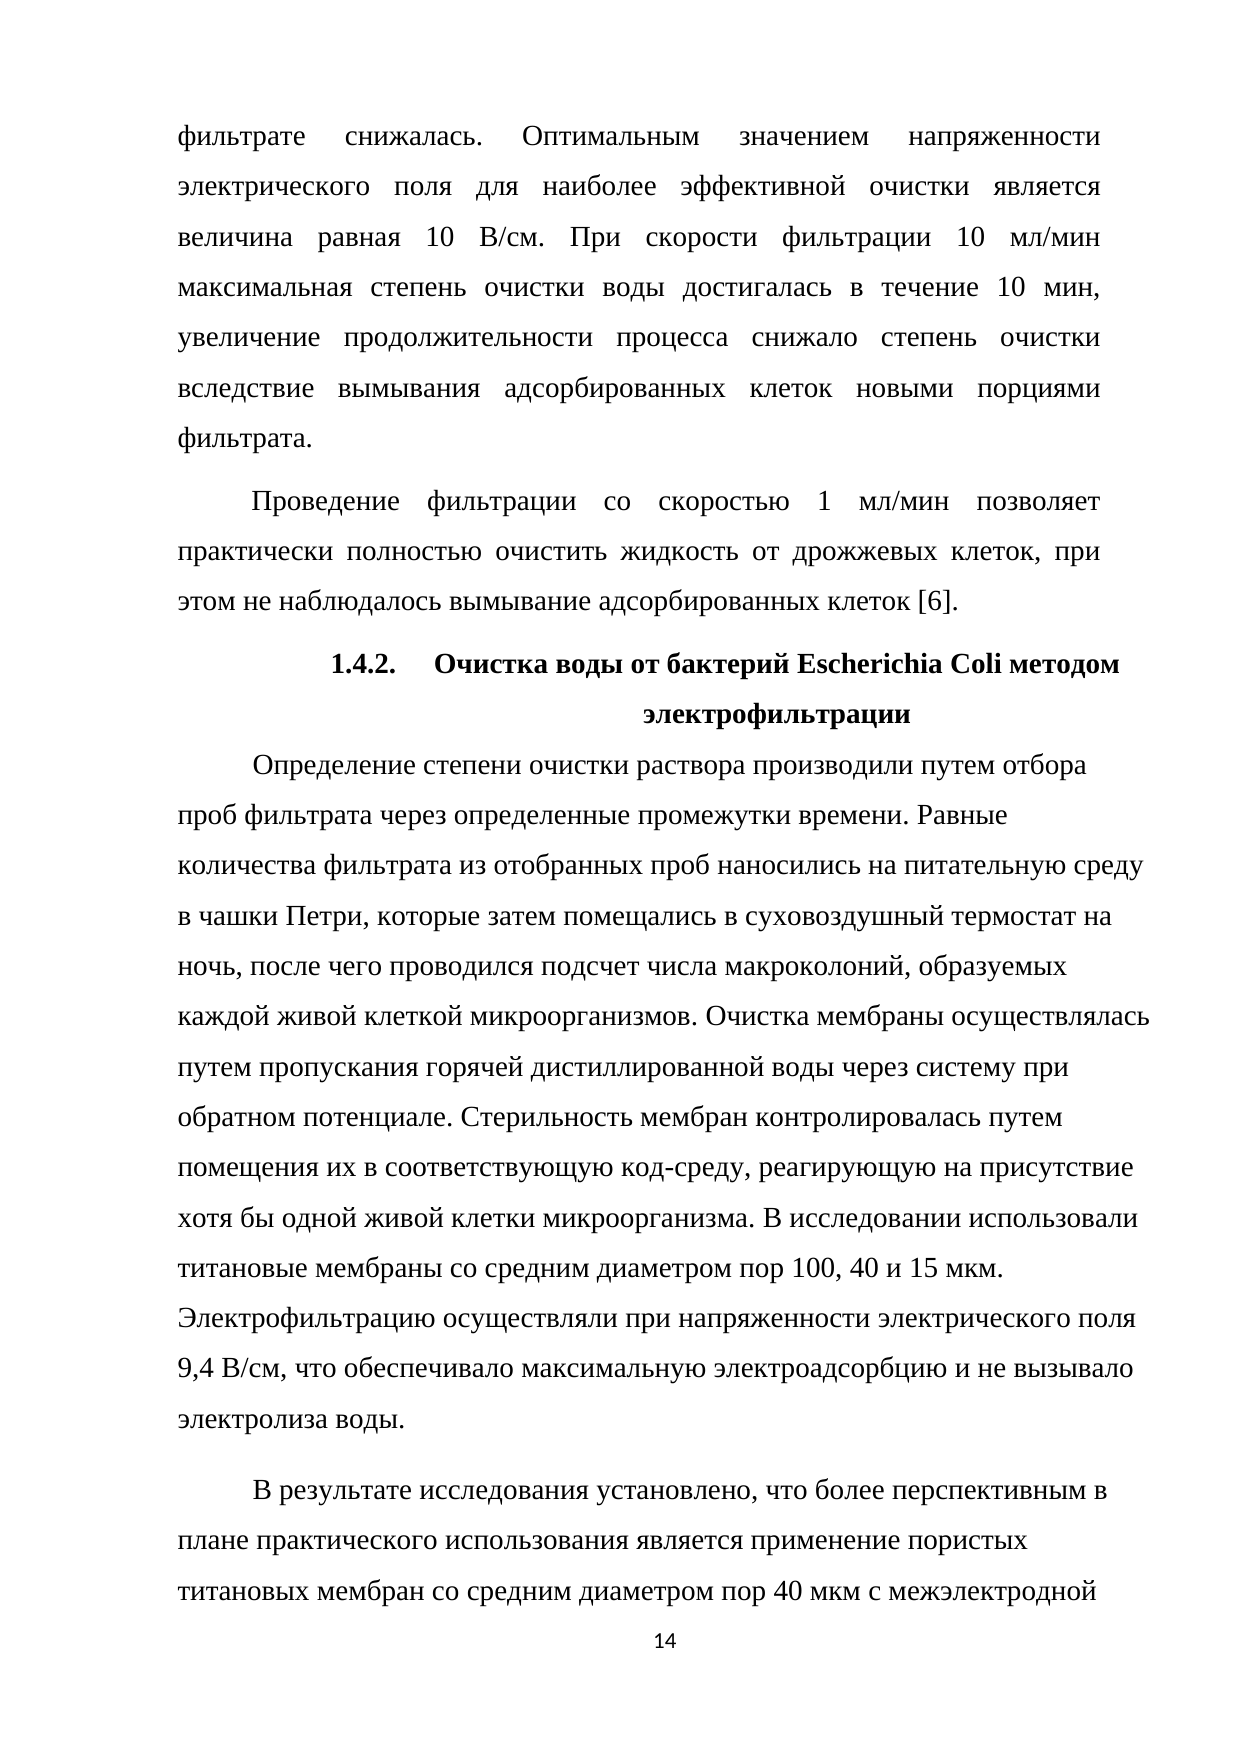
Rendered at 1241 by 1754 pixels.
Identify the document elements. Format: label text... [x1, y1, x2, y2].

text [177, 1472, 1152, 1606]
text Проведение фильтрации со скоростью 1 мл/мин позволяет практически полностью очистить жидкость от дрожжевых клеток, при этом не наблюдалось вымывание адсорбированных клеток [6]. [177, 483, 1101, 617]
text Определение степени очистки раствора производили путем отбора проб фильтрата через определенные промежутки времени. Равные количества фильтрата из отобранных проб наносились на питательную среду в чашки Петри, которые затем помещались в суховоздушный термостат на ночь, после чего проводился подсчет числа макроколоний, образуемых каждой живой клеткой микроорганизмов. Очистка мембраны осуществлялась путем пропускания горячей дистиллированной воды через систему при обратном потенциале. Стерильность мембран контролировалась путем помещения их в соответствующую код-среду, реагирующую на присутствие хотя бы одной живой клетки микроорганизма. В исследовании использовали титановые мембраны со средним диаметром пор 100, 40 и 15 мкм. Электрофильтрацию осуществляли при напряженности электрического поля 9,4 В/см, что обеспечивало максимальную электроадсорбцию и не вызывало электролиза воды. [177, 747, 1152, 1434]
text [177, 118, 1101, 453]
subtitle Очистка воды от бактерий Escherichia Coli методом электрофильтрации [365, 646, 1152, 730]
